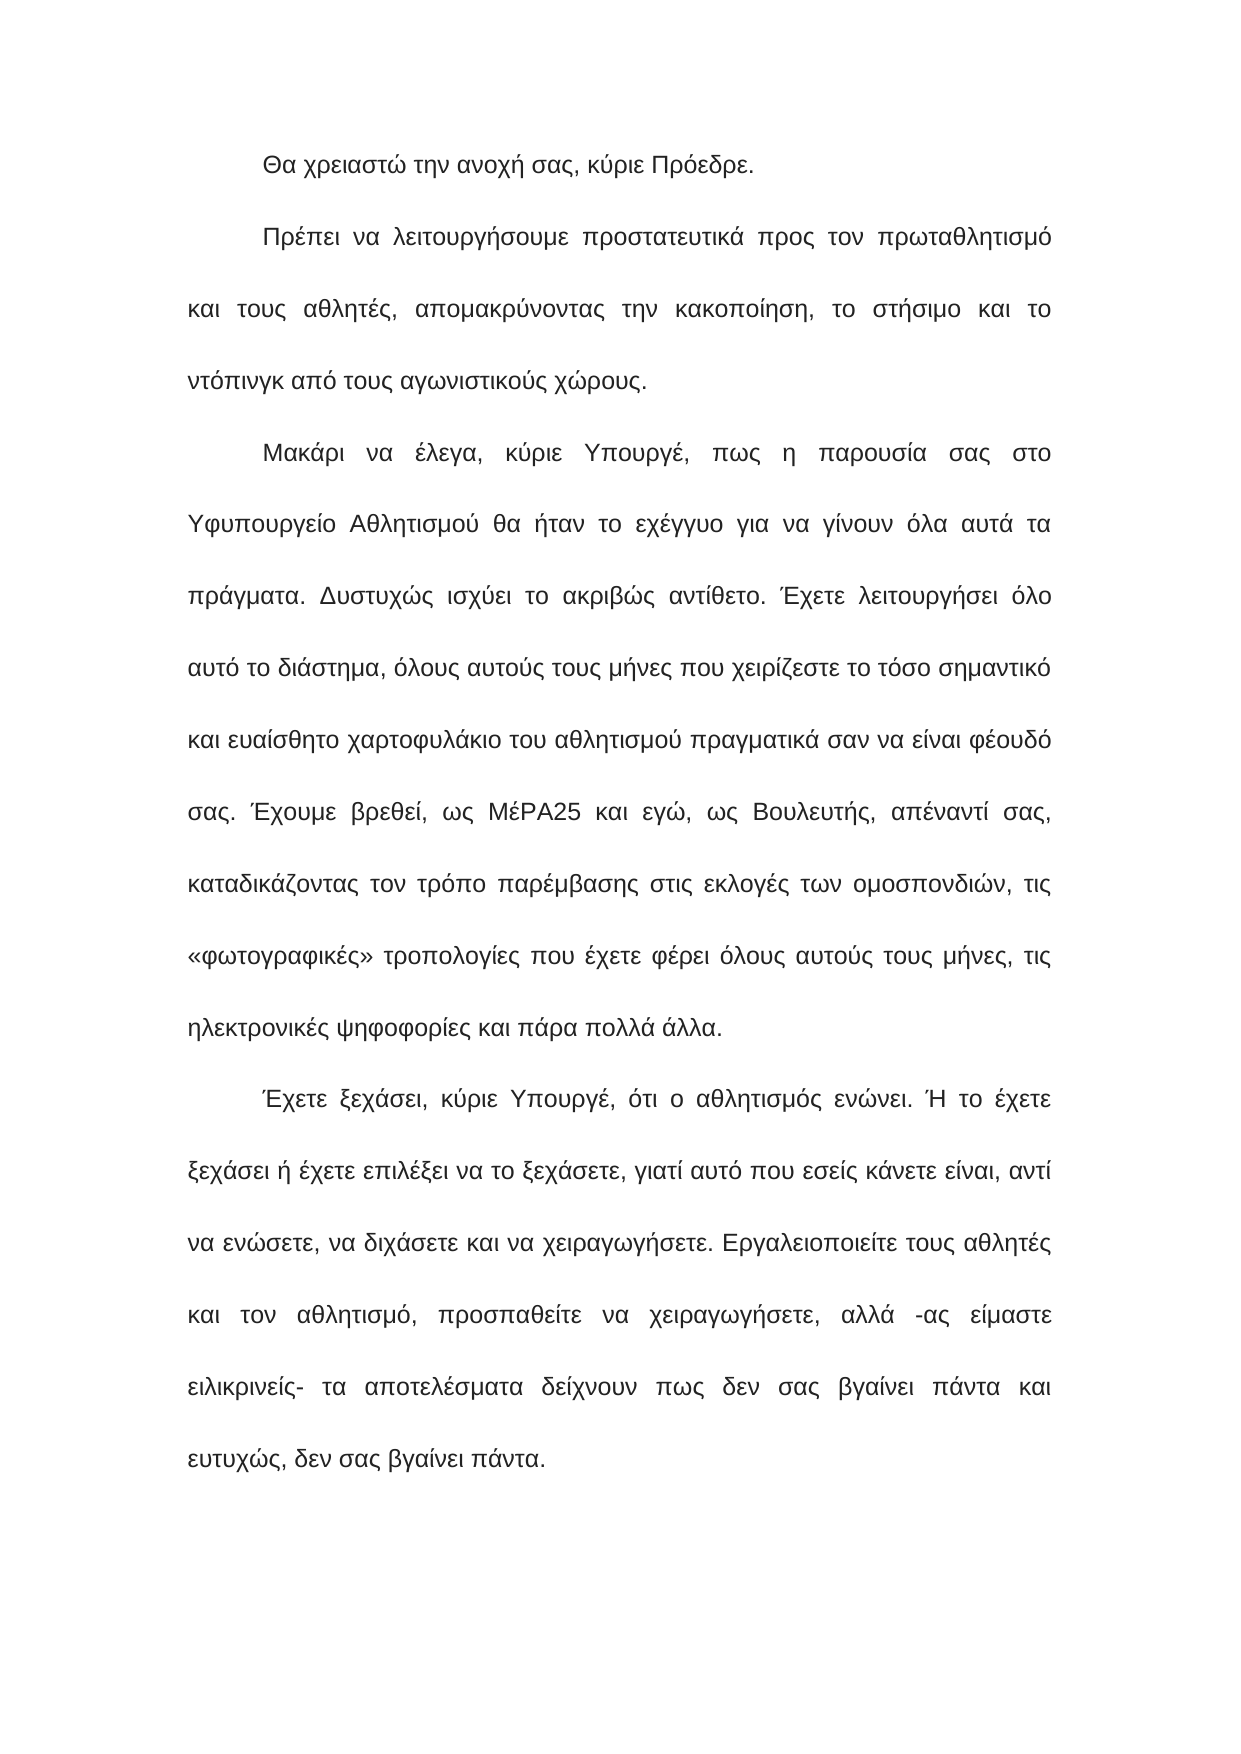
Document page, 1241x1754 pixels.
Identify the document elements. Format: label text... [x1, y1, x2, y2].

text Μακάρι να έλεγα, κύριε Υπουργέ, πως η παρουσία σας στο Υφυπουργείο Αθλητισμού θα ήταν το εχέγγυο για να γίνουν όλα αυτά τα πράγματα. Δυστυχώς ισχύει το ακριβώς αντίθετο. Έχετε λειτουργήσει όλο αυτό το διάστημα, όλους αυτούς τους μήνες που χειρίζεστε το τόσο σημαντικό και ευαίσθητο χαρτοφυλάκιο του αθλητισμού πραγματικά σαν να είναι φέουδό σας. Έχουμε βρεθεί, ως ΜέΡΑ25 και εγώ, ως Βουλευτής, απέναντί σας, καταδικάζοντας τον τρόπο παρέμβασης στις εκλογές των ομοσπονδιών, τις «φωτογραφικές» τροπολογίες που έχετε φέρει όλους αυτούς τους μήνες, τις ηλεκτρονικές ψηφοφορίες και πάρα πολλά άλλα. [187, 437, 1053, 1041]
text Θα χρειαστώ την ανοχή σας, κύριε Πρόεδρε. [187, 150, 1053, 179]
text Πρέπει να λειτουργήσουμε προστατευτικά προς τον πρωταθλητισμό και τους αθλητές, απομακρύνοντας την κακοποίηση, το στήσιμο και το ντόπινγκ από τους αγωνιστικούς χώρους. [187, 222, 1053, 394]
text Έχετε ξεχάσει, κύριε Υπουργέ, ότι ο αθλητισμός ενώνει. Ή το έχετε ξεχάσει ή έχετε επιλέξει να το ξεχάσετε, γιατί αυτό που εσείς κάνετε είναι, αντί να ενώσετε, να διχάσετε και να χειραγωγήσετε. Εργαλειοποιείτε τους αθλητές και τον αθλητισμό, προσπαθείτε να χειραγωγήσετε, αλλά -ας είμαστε ειλικρινείς- τα αποτελέσματα δείχνουν πως δεν σας βγαίνει πάντα και ευτυχώς, δεν σας βγαίνει πάντα. [187, 1084, 1053, 1472]
